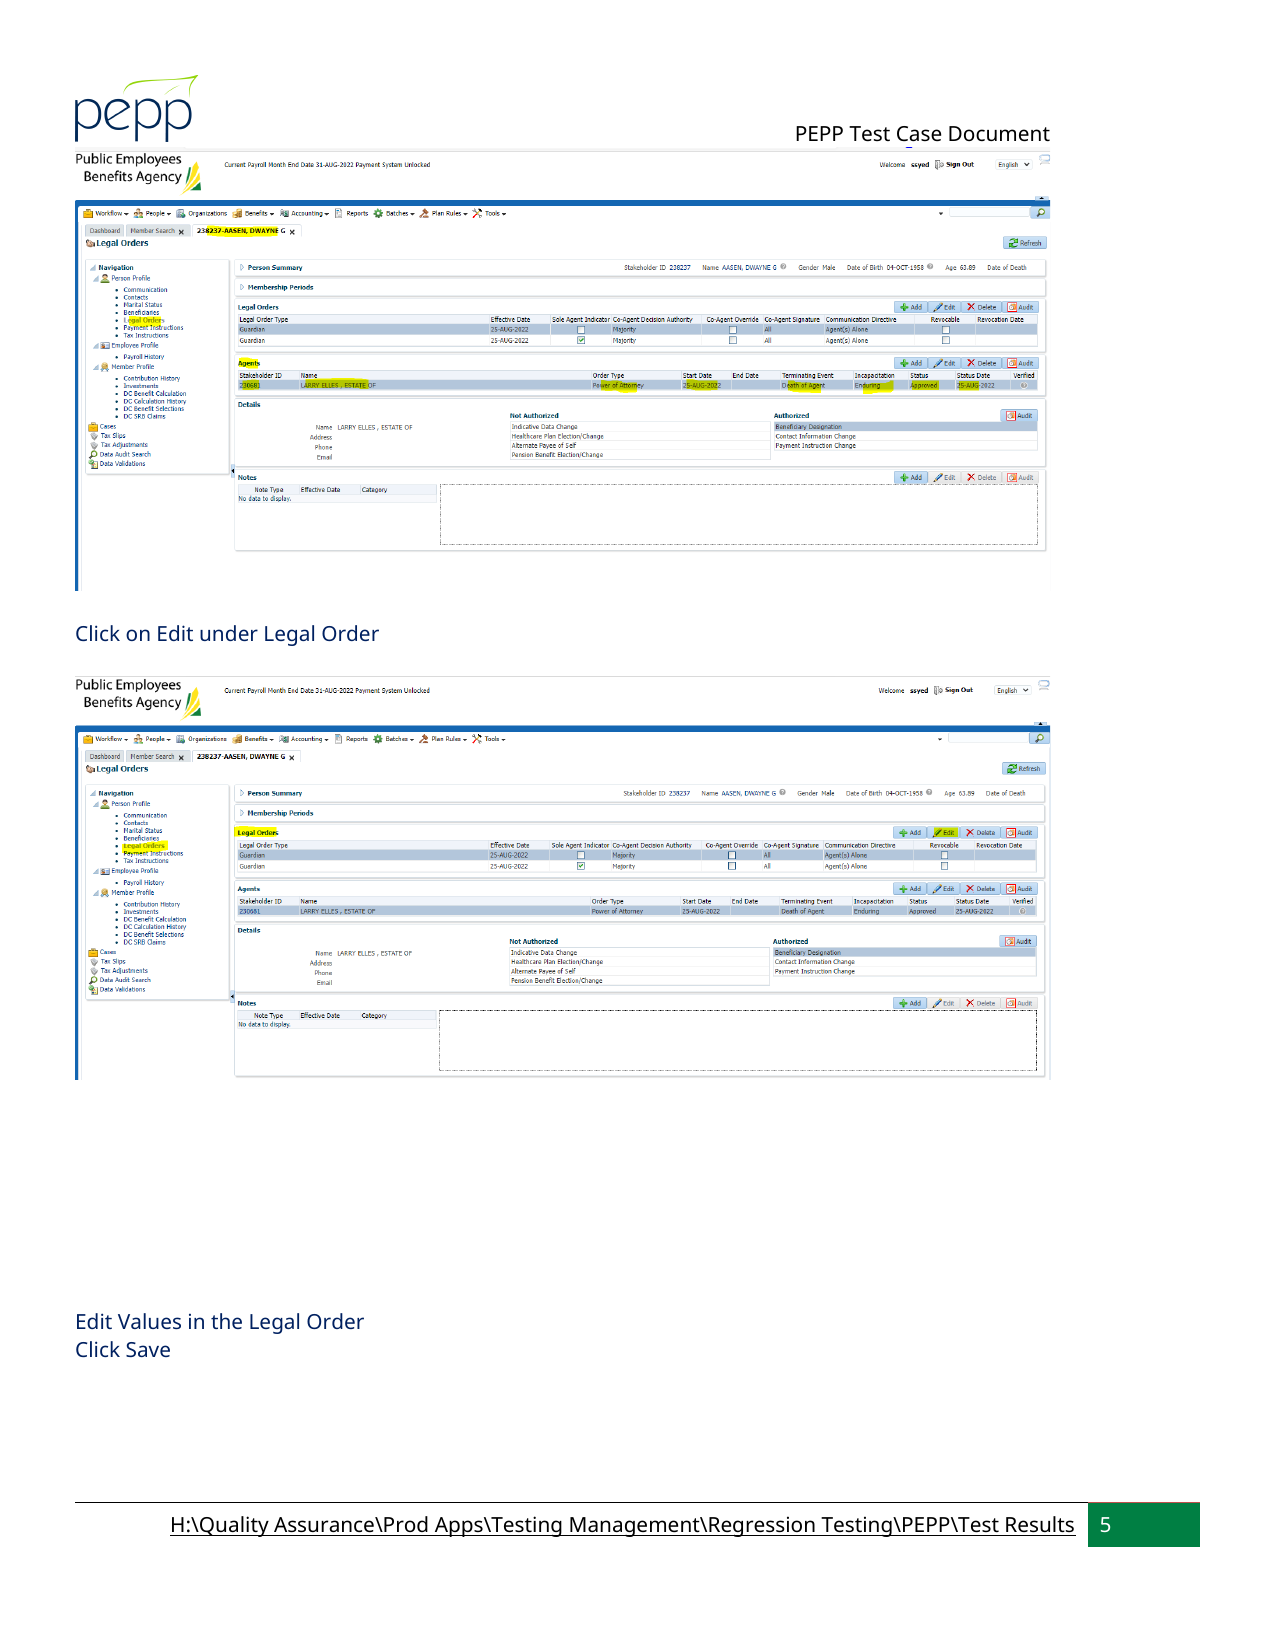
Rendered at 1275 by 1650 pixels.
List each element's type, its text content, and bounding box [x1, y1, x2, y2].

picture [75, 147, 1050, 591]
picture [75, 75, 199, 142]
text Click Save [75, 1335, 1200, 1364]
picture [75, 676, 1050, 1080]
text Edit Values in the Legal Order [75, 1307, 1200, 1335]
text Click on Edit under Legal Order [75, 619, 1200, 648]
